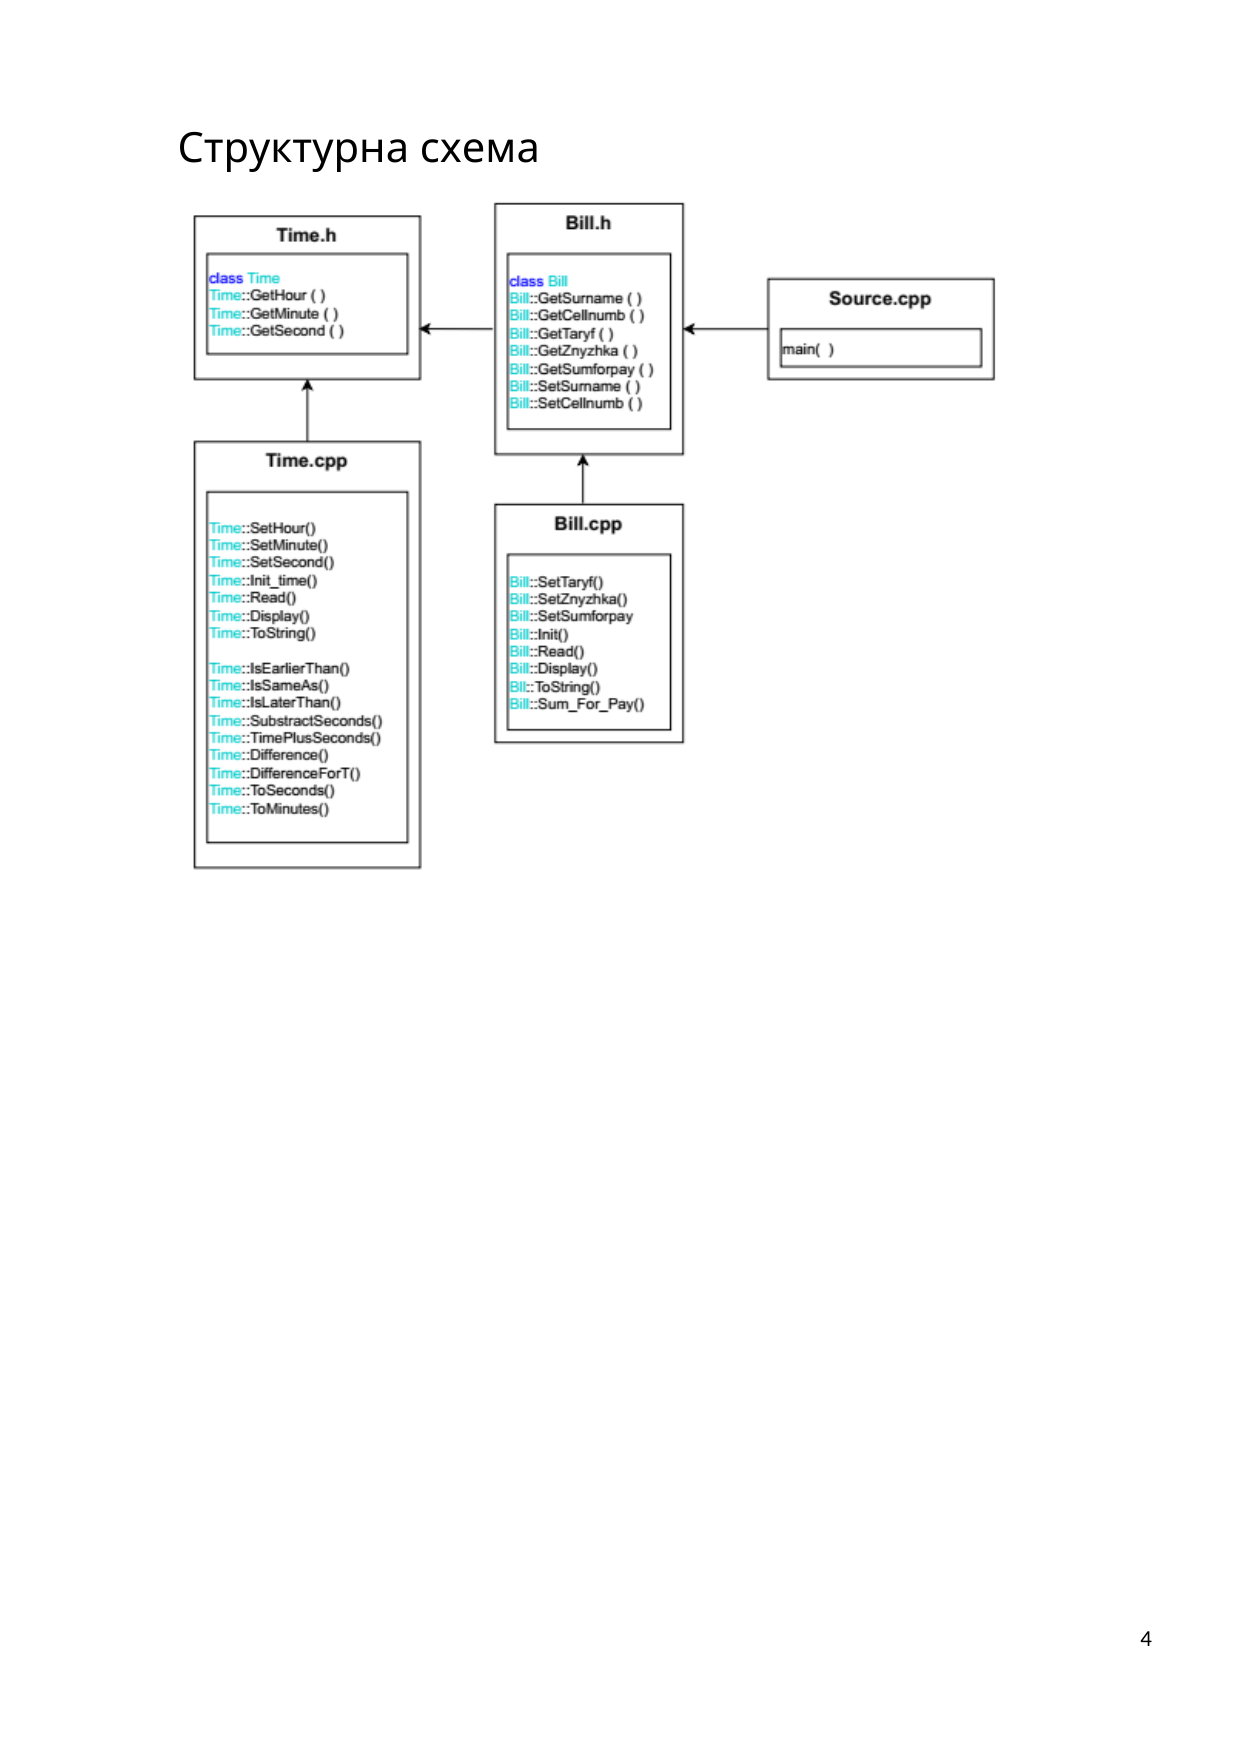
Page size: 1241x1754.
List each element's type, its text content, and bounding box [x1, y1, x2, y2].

subtitle Структурна схема [177, 118, 1152, 175]
picture [177, 175, 1009, 882]
